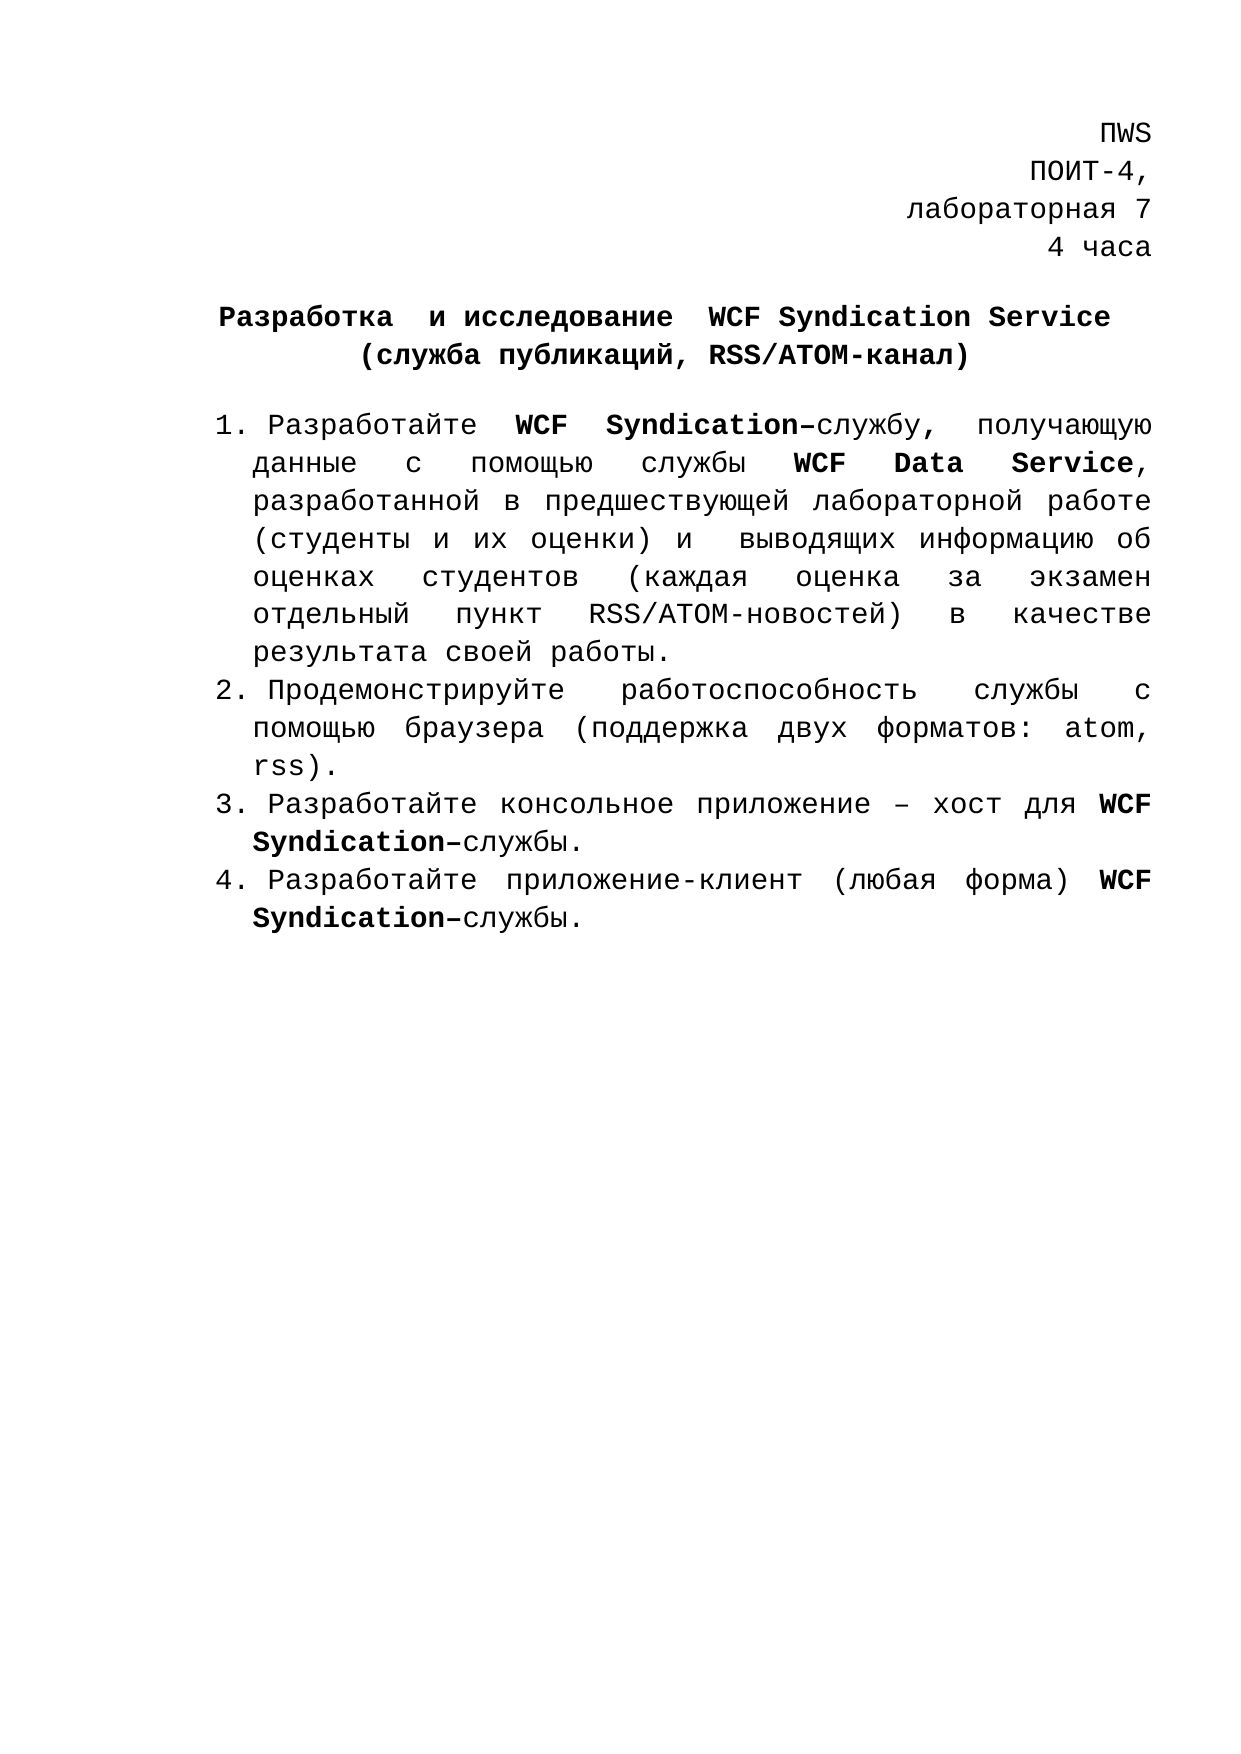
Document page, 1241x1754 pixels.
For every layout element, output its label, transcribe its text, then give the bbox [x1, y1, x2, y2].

list Продемонстрируйте работоспособность службы с помощью браузера (поддержка двух форматов: atom, rss). [215, 675, 1152, 784]
text Разработка и исследование WCF Syndication Service (служба публикаций, RSS/ATOM-канал) [177, 302, 1152, 373]
text ПWS [177, 118, 1152, 151]
text 4 часа [177, 232, 1152, 265]
text лабораторная 7 [177, 194, 1152, 227]
list Разработайте приложение-клиент (любая форма) WCF Syndication–службы. [215, 865, 1152, 936]
list Разработайте консольное приложение – хост для WCF Syndication–службы. [215, 789, 1152, 860]
list Разработайте WCF Syndication–службу, получающую данные с помощью службы WCF Data Service, разработанной в предшествующей лабораторной работе (студенты и их оценки) и выводящих информацию об оценках студентов (каждая оценка за экзамен отдельный пункт RSS/ATOM-новостей) в качестве результата своей работы. [215, 410, 1152, 671]
text ПОИТ-4, [177, 156, 1152, 189]
